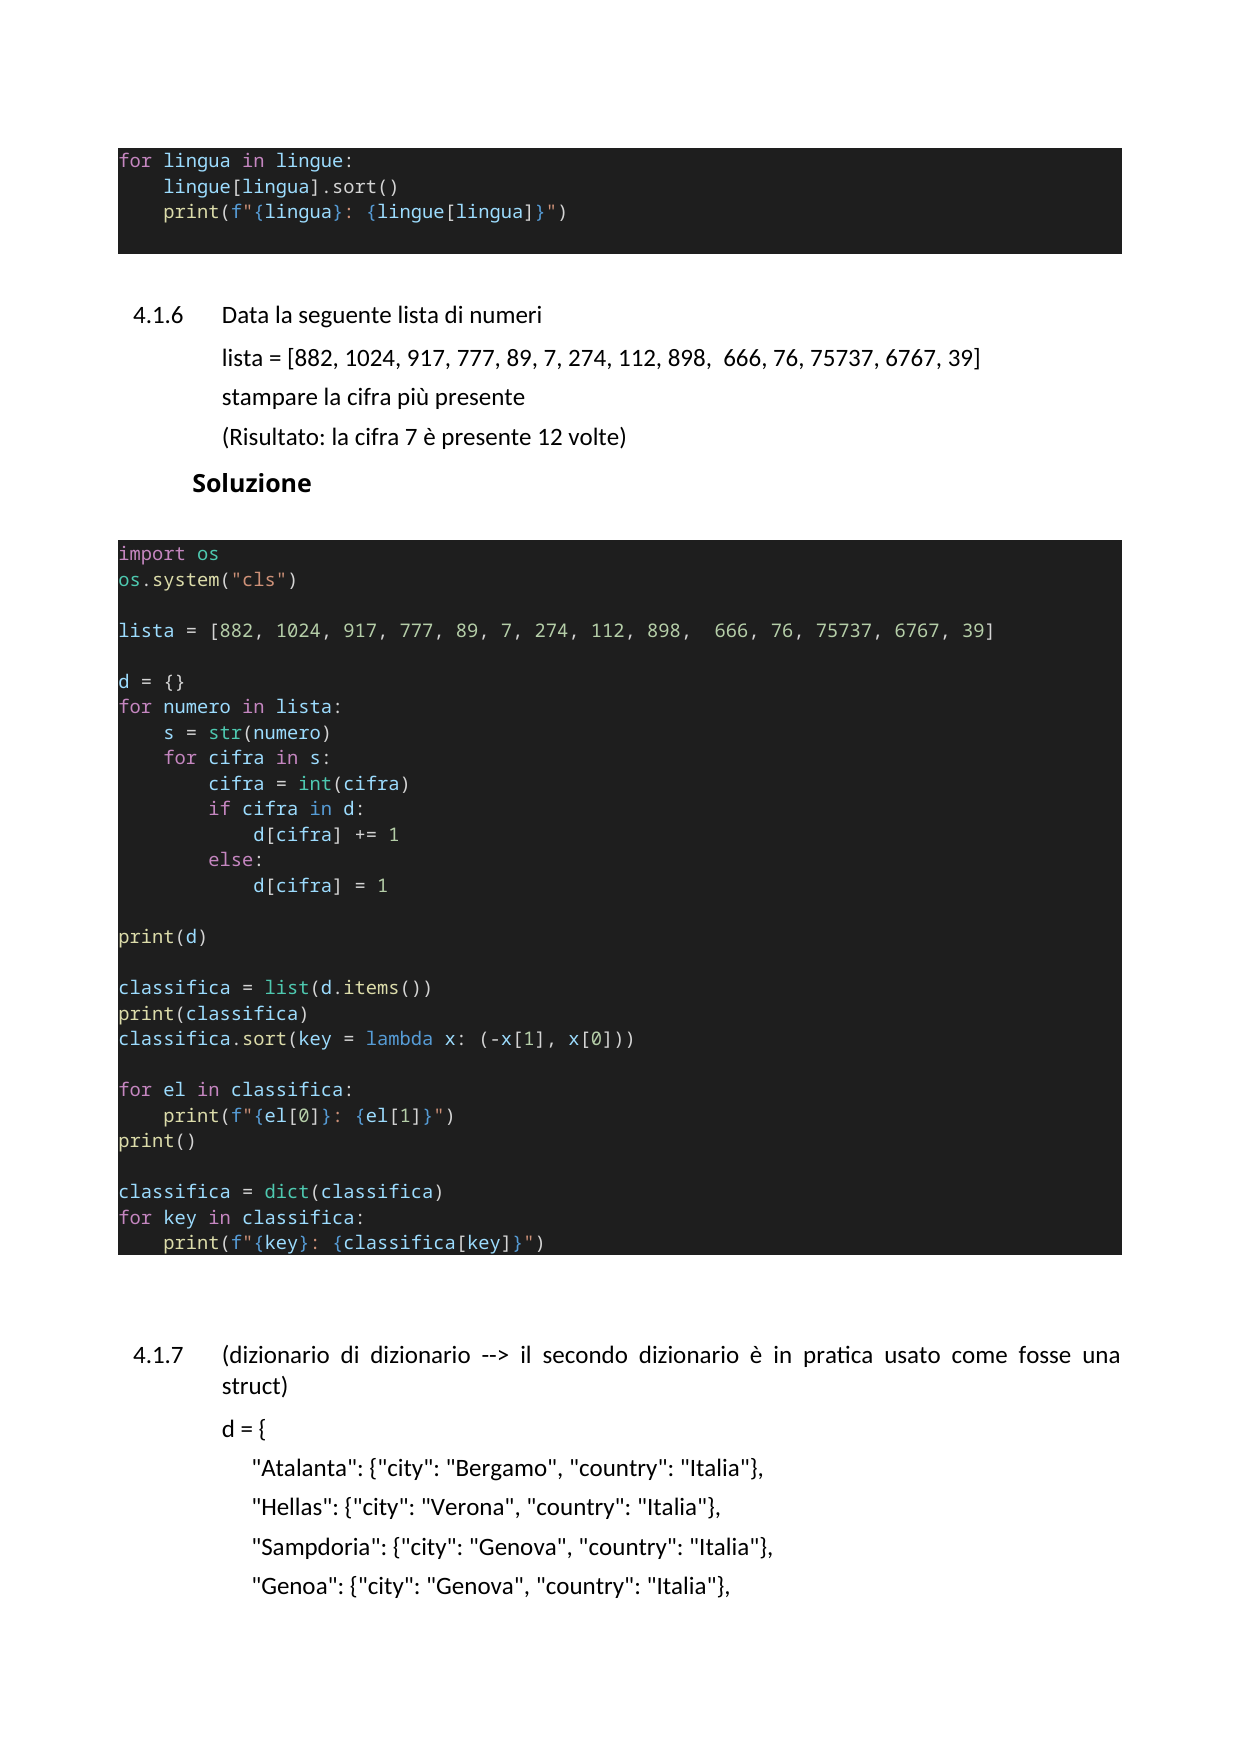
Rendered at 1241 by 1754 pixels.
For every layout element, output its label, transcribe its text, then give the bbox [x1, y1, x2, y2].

text classifica.sort(key = lambda x: (-x[1], x[0])) [118, 1025, 1122, 1051]
text "Sampdoria": {"city": "Genova", "country": "Italia"}, [251, 1531, 1122, 1561]
text d[cifra] += 1 [118, 821, 1122, 847]
text lista = [882, 1024, 917, 777, 89, 7, 274, 112, 898, 666, 76, 75737, 6767, 39] [118, 617, 1122, 642]
text d = { [222, 1413, 1122, 1444]
text print(f"{key}: {classifica[key]}") [118, 1229, 1122, 1255]
text cifra = int(cifra) [118, 770, 1122, 796]
text import os [118, 540, 1122, 566]
text "Atalanta": {"city": "Bergamo", "country": "Italia"}, [251, 1452, 1122, 1483]
text for lingua in lingue: [118, 148, 1122, 173]
text d = {} [118, 668, 1122, 693]
text print() [118, 1127, 1122, 1153]
text print(f"{el[0]}: {el[1]}") [118, 1102, 1122, 1127]
text for numero in lista: [118, 693, 1122, 719]
subtitle (dizionario di dizionario --> il secondo dizionario è in pratica usato come fosse una struct) [133, 1339, 1122, 1401]
text print(classifica) [118, 1000, 1122, 1025]
text else: [118, 847, 1122, 872]
text "Genoa": {"city": "Genova", "country": "Italia"}, [251, 1570, 1122, 1600]
text print(d) [118, 923, 1122, 949]
text classifica = list(d.items()) [118, 974, 1122, 1000]
text classifica = dict(classifica) [118, 1178, 1122, 1204]
text for key in classifica: [118, 1204, 1122, 1229]
text stampare la cifra più presente [222, 382, 1122, 412]
text lingue[lingua].sort() [118, 173, 1122, 199]
text os.system("cls") [118, 566, 1122, 591]
text print(f"{lingua}: {lingue[lingua]}") [118, 199, 1122, 224]
text d[cifra] = 1 [118, 872, 1122, 898]
text s = str(numero) [118, 719, 1122, 744]
text if cifra in d: [118, 796, 1122, 821]
text (Risultato: la cifra 7 è presente 12 volte) [222, 421, 1122, 451]
text lista = [882, 1024, 917, 777, 89, 7, 274, 112, 898, 666, 76, 75737, 6767, 39] [222, 342, 1122, 373]
text for cifra in s: [118, 744, 1122, 770]
subtitle Data la seguente lista di numeri [133, 299, 1122, 330]
subtitle Soluzione [192, 466, 1122, 500]
text "Hellas": {"city": "Verona", "country": "Italia"}, [251, 1491, 1122, 1522]
text for el in classifica: [118, 1076, 1122, 1102]
